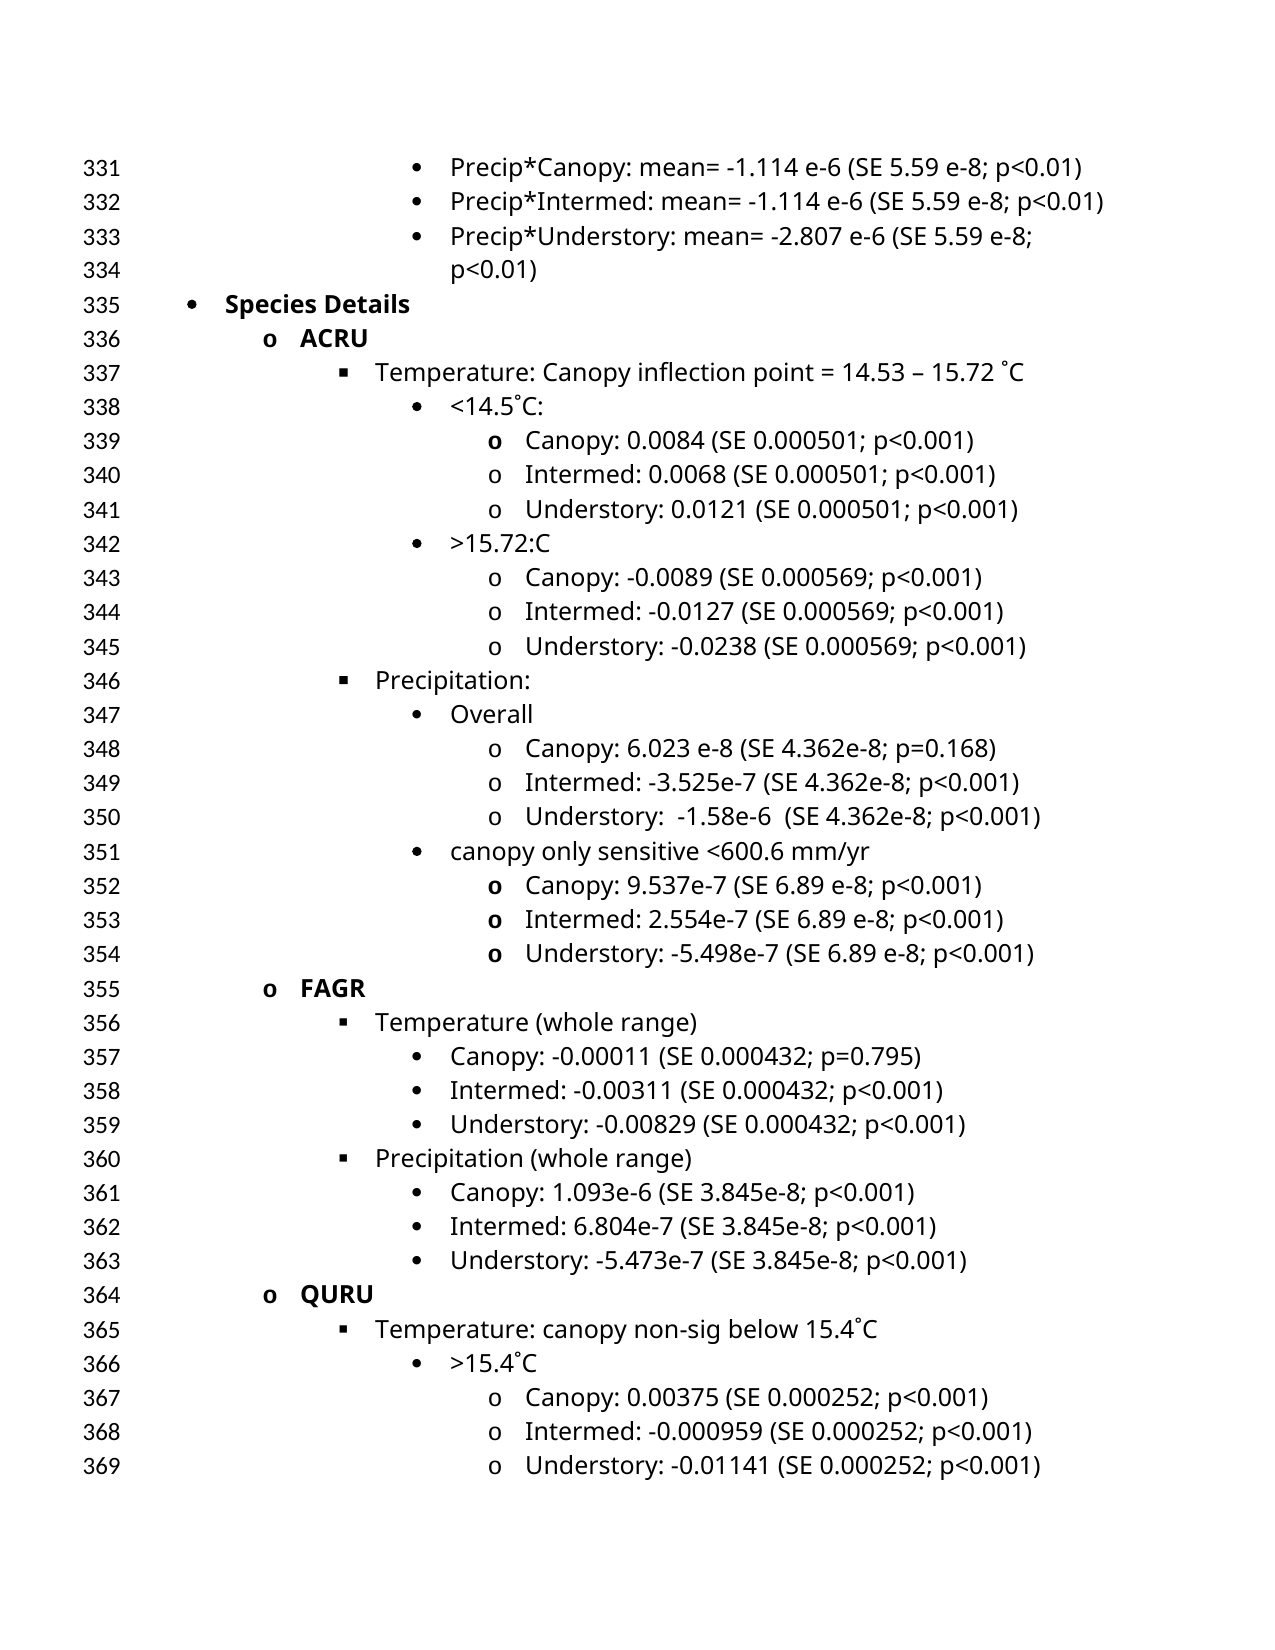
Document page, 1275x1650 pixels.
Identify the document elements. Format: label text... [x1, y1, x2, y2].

list Canopy: -0.0089 (SE 0.000569; p<0.001) [487, 559, 1125, 594]
list Precipitation: [337, 662, 1125, 696]
list Intermed: 2.554e-7 (SE 6.89 e-8; p<0.001) [487, 902, 1125, 936]
list ACRU [262, 320, 1125, 354]
list Canopy: 6.023 e-8 (SE 4.362e-8; p=0.168) [487, 731, 1125, 765]
list Temperature: Canopy inflection point = 14.53 – 15.72 ˚C [337, 354, 1125, 389]
list Canopy: 0.0084 (SE 0.000501; p<0.001) [487, 423, 1125, 457]
list Precipitation (whole range) [337, 1141, 1125, 1175]
list QURU [262, 1277, 1125, 1311]
list Intermed: 0.0068 (SE 0.000501; p<0.001) [487, 457, 1125, 491]
list Understory: -5.498e-7 (SE 6.89 e-8; p<0.001) [487, 936, 1125, 970]
list Understory: -0.0238 (SE 0.000569; p<0.001) [487, 628, 1125, 662]
list Intermed: -0.000959 (SE 0.000252; p<0.001) [487, 1414, 1125, 1448]
list FAGR [262, 970, 1125, 1004]
list Canopy: 1.093e-6 (SE 3.845e-8; p<0.001) [412, 1175, 1125, 1209]
list Overall [412, 696, 1125, 731]
list Intermed: -0.0127 (SE 0.000569; p<0.001) [487, 594, 1125, 628]
list Canopy: 9.537e-7 (SE 6.89 e-8; p<0.001) [487, 867, 1125, 902]
list Precip*Understory: mean= -2.807 e-6 (SE 5.59 e-8; p<0.01) [412, 218, 1125, 286]
list Temperature: canopy non-sig below 15.4˚C [337, 1311, 1125, 1345]
list Species Details [187, 286, 1125, 320]
list Intermed: -0.00311 (SE 0.000432; p<0.001) [412, 1073, 1125, 1107]
list Precip*Intermed: mean= -1.114 e-6 (SE 5.59 e-8; p<0.01) [412, 184, 1125, 218]
list >15.72:C [412, 526, 1125, 559]
list Understory: -0.00829 (SE 0.000432; p<0.001) [412, 1107, 1125, 1141]
list <14.5˚C: [412, 389, 1125, 423]
list Canopy: -0.00011 (SE 0.000432; p=0.795) [412, 1038, 1125, 1073]
list Temperature (whole range) [337, 1004, 1125, 1038]
list Understory: -0.01141 (SE 0.000252; p<0.001) [487, 1448, 1125, 1482]
list >15.4˚C [412, 1345, 1125, 1379]
list Understory: 0.0121 (SE 0.000501; p<0.001) [487, 491, 1125, 526]
list Intermed: 6.804e-7 (SE 3.845e-8; p<0.001) [412, 1209, 1125, 1243]
list canopy only sensitive <600.6 mm/yr [412, 833, 1125, 867]
list Canopy: 0.00375 (SE 0.000252; p<0.001) [487, 1379, 1125, 1414]
list Understory: -1.58e-6 (SE 4.362e-8; p<0.001) [487, 799, 1125, 833]
list Precip*Canopy: mean= -1.114 e-6 (SE 5.59 e-8; p<0.01) [412, 150, 1125, 184]
list Understory: -5.473e-7 (SE 3.845e-8; p<0.001) [412, 1243, 1125, 1277]
list Intermed: -3.525e-7 (SE 4.362e-8; p<0.001) [487, 765, 1125, 799]
